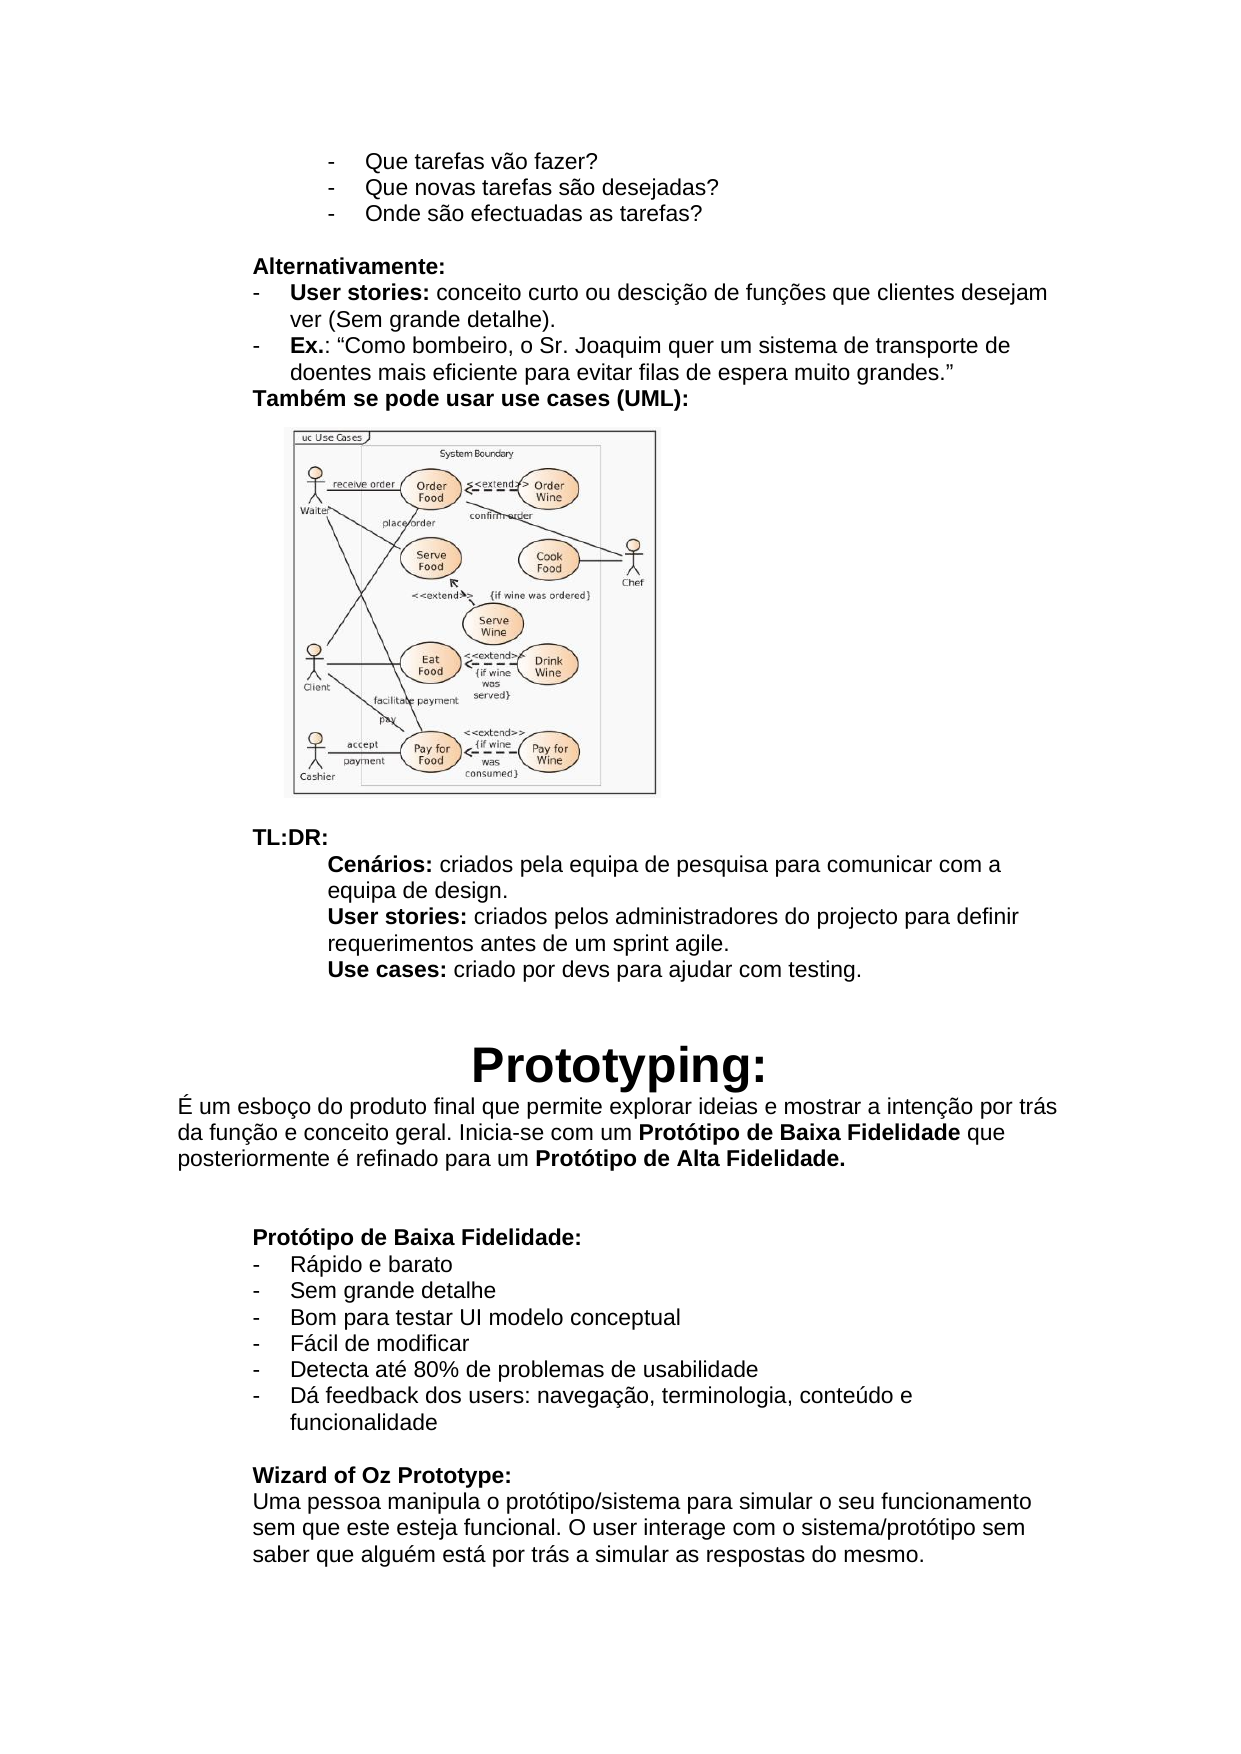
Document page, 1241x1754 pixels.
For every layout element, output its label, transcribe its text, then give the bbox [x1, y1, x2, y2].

text Cenários: criados pela equipa de pesquisa para comunicar com a equipa de design. [327, 851, 1063, 903]
picture [283, 427, 662, 798]
list Dá feedback dos users: navegação, terminologia, conteúdo e funcionalidade [252, 1382, 1063, 1435]
list Detecta até 80% de problemas de usabilidade [252, 1356, 1063, 1382]
list Ex.: “Como bombeiro, o Sr. Joaquim quer um sistema de transporte de doentes mais eficiente para evitar filas de espera muito grandes.” [252, 332, 1063, 385]
list Sem grande detalhe [252, 1277, 1063, 1303]
list Fácil de modificar [252, 1330, 1063, 1356]
text User stories: criados pelos administradores do projecto para definir requerimentos antes de um sprint agile. [327, 903, 1063, 956]
text TL:DR: [177, 824, 1063, 851]
list User stories: conceito curto ou descição de funções que clientes desejam ver (Sem grande detalhe). [252, 279, 1063, 332]
list Bom para testar UI modelo conceptual [252, 1303, 1063, 1330]
text Wizard of Oz Prototype: [252, 1462, 1063, 1488]
text Também se pode usar use cases (UML): [177, 385, 1063, 411]
text Uma pessoa manipula o protótipo/sistema para simular o seu funcionamento sem que este esteja funcional. O user interage com o sistema/protótipo sem saber que alguém está por trás a simular as respostas do mesmo. [252, 1488, 1063, 1567]
list Que tarefas vão fazer? [327, 148, 1063, 174]
text Alternativamente: [177, 253, 1063, 279]
list Onde são efectuadas as tarefas? [327, 200, 1063, 227]
text É um esboço do produto final que permite explorar ideias e mostrar a intenção por trás da função e conceito geral. Inicia-se com um Protótipo de Baixa Fidelidade que posteriormente é refinado para um Protótipo de Alta Fidelidade. [177, 1093, 1063, 1172]
text Prototyping: [177, 1035, 1063, 1093]
text Use cases: criado por devs para ajudar com testing. [177, 956, 1063, 982]
text Protótipo de Baixa Fidelidade: [177, 1224, 1063, 1251]
list Que novas tarefas são desejadas? [327, 174, 1063, 200]
list Rápido e barato [252, 1251, 1063, 1277]
